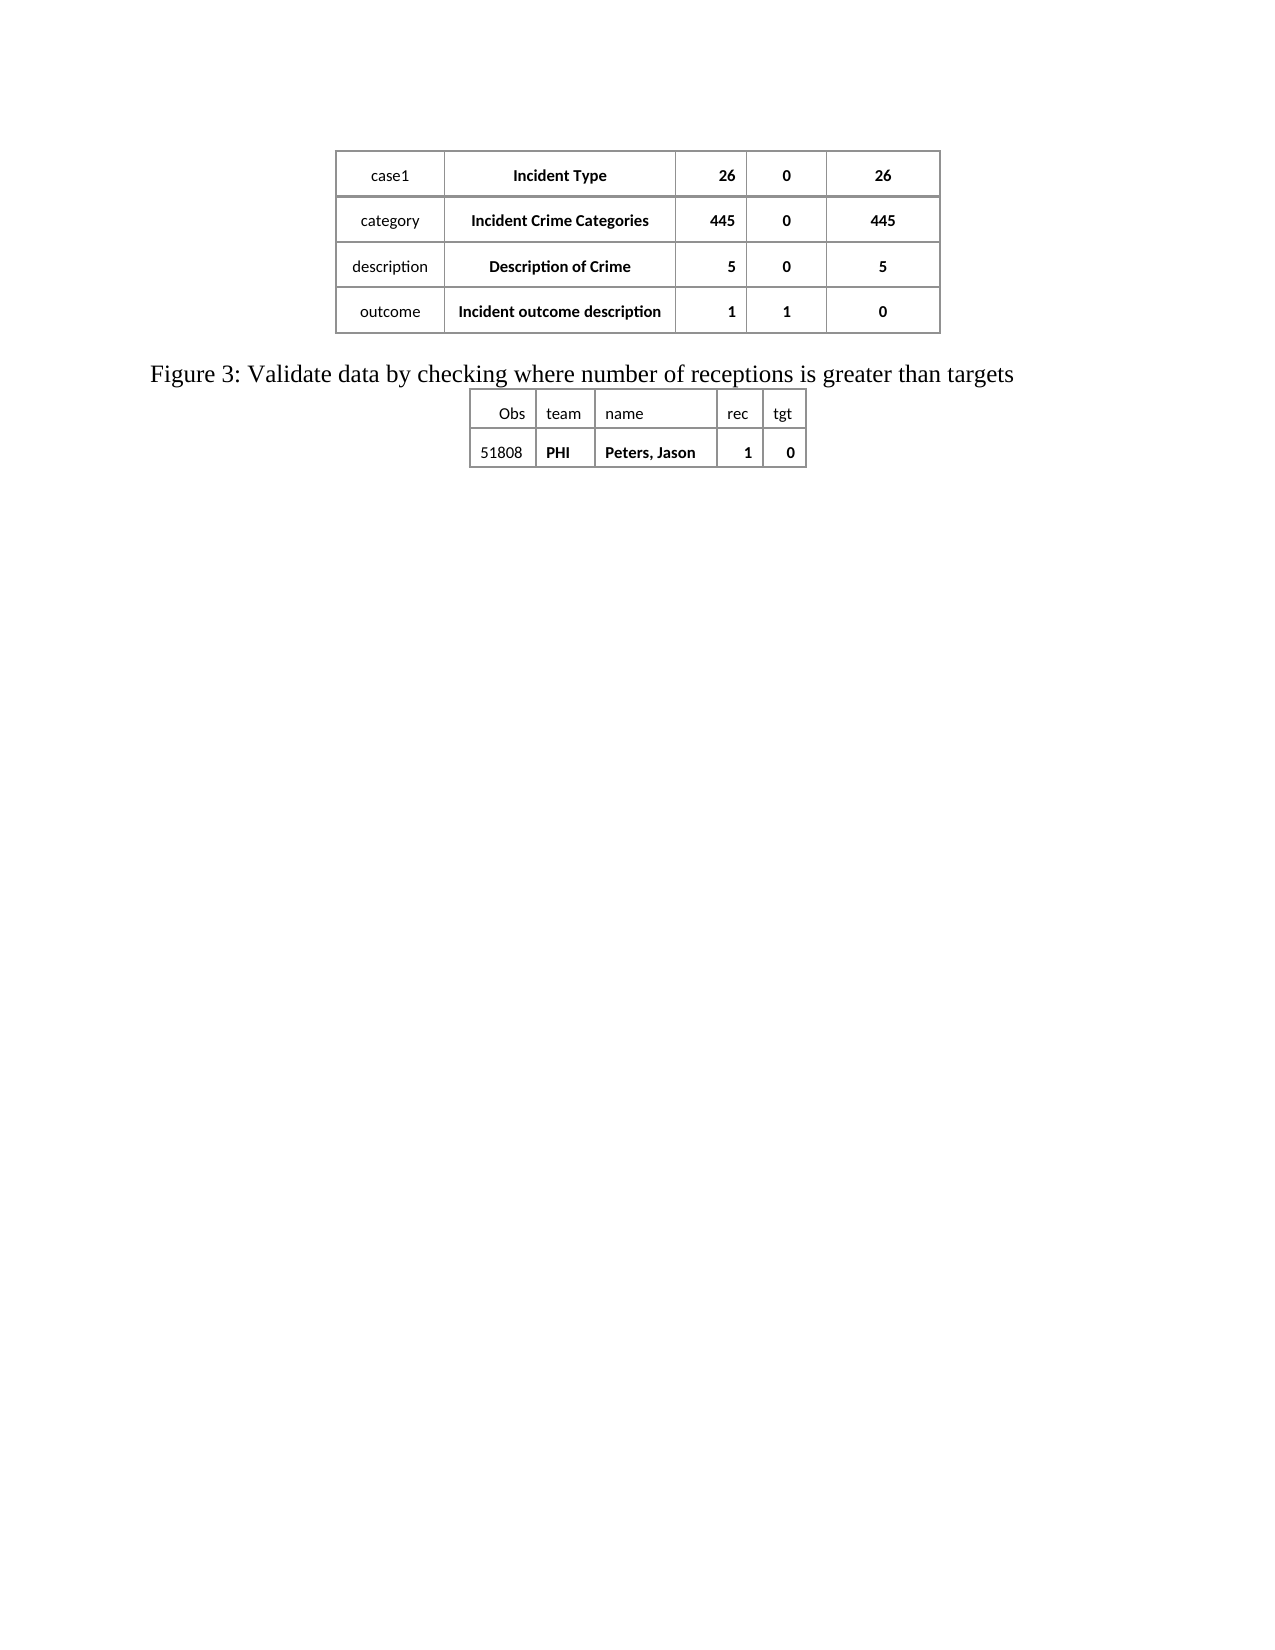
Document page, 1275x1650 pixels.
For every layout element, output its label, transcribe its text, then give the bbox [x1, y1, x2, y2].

table_cell category [337, 198, 444, 241]
text Figure 3: Validate data by checking where number of receptions is greater than targets [150, 359, 1125, 388]
table_header team [537, 390, 594, 427]
table_cell 445 [676, 198, 746, 241]
table_cell Incident Type [445, 152, 675, 195]
table_header name [596, 390, 716, 427]
table_cell 5 [676, 243, 746, 286]
table_cell Description of Crime [445, 243, 675, 286]
table_cell Peters, Jason [596, 429, 716, 466]
table_header Obs [471, 390, 535, 427]
table_cell 1 [718, 429, 762, 466]
table_cell 0 [747, 198, 826, 241]
table_header rec [718, 390, 762, 427]
table_cell 51808 [471, 429, 535, 466]
table_cell 5 [827, 243, 939, 286]
table_cell case1 [337, 152, 444, 195]
table_cell description [337, 243, 444, 286]
table_cell PHI [537, 429, 594, 466]
table_cell 0 [764, 429, 805, 466]
table_cell 0 [747, 243, 826, 286]
table_cell 0 [827, 288, 939, 332]
table_cell 0 [747, 152, 826, 195]
table_cell 1 [676, 288, 746, 332]
table_cell 1 [747, 288, 826, 332]
table_cell Incident outcome description [445, 288, 675, 332]
table_cell 445 [827, 198, 939, 241]
table_cell outcome [337, 288, 444, 332]
table_cell 26 [676, 152, 746, 195]
table_cell 26 [827, 152, 939, 195]
table_header tgt [764, 390, 805, 427]
table_cell Incident Crime Categories [445, 198, 675, 241]
